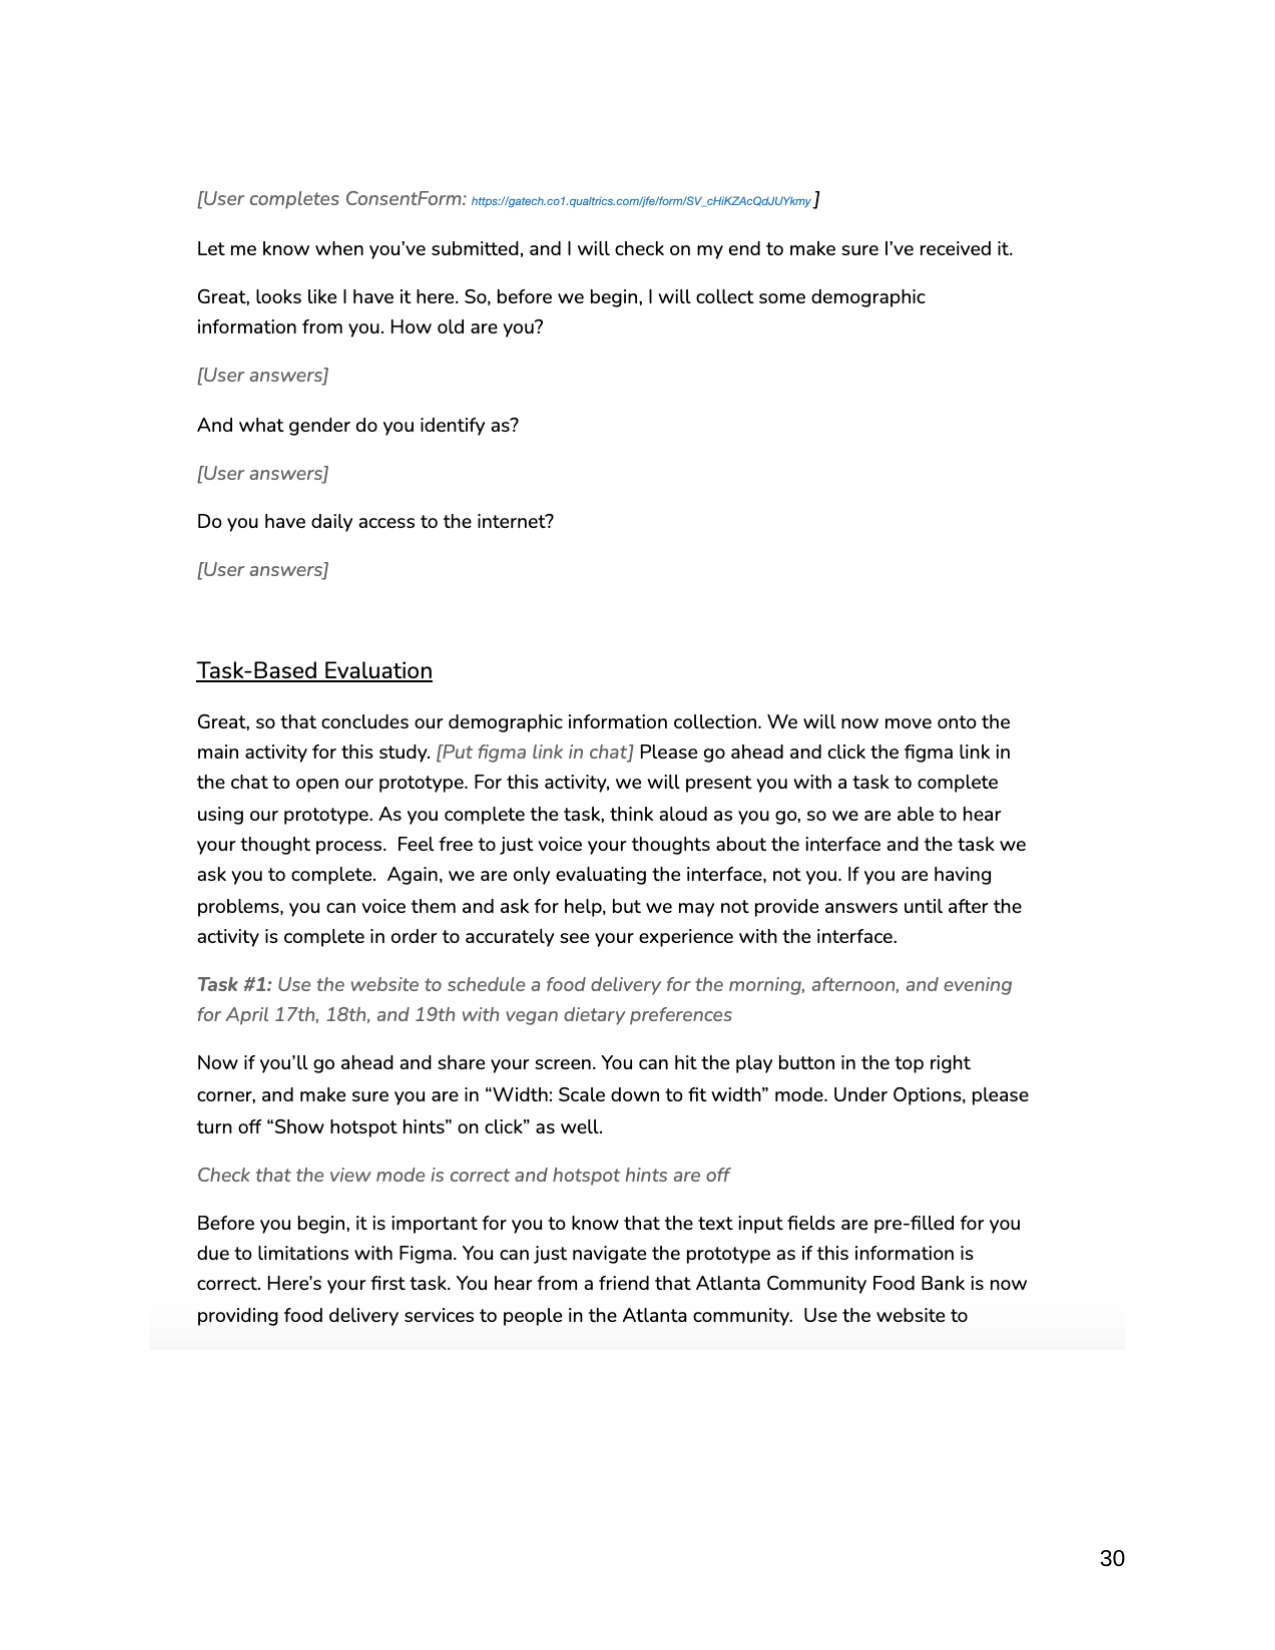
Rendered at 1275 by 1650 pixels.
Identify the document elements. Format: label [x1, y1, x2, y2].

picture [150, 150, 1125, 1350]
